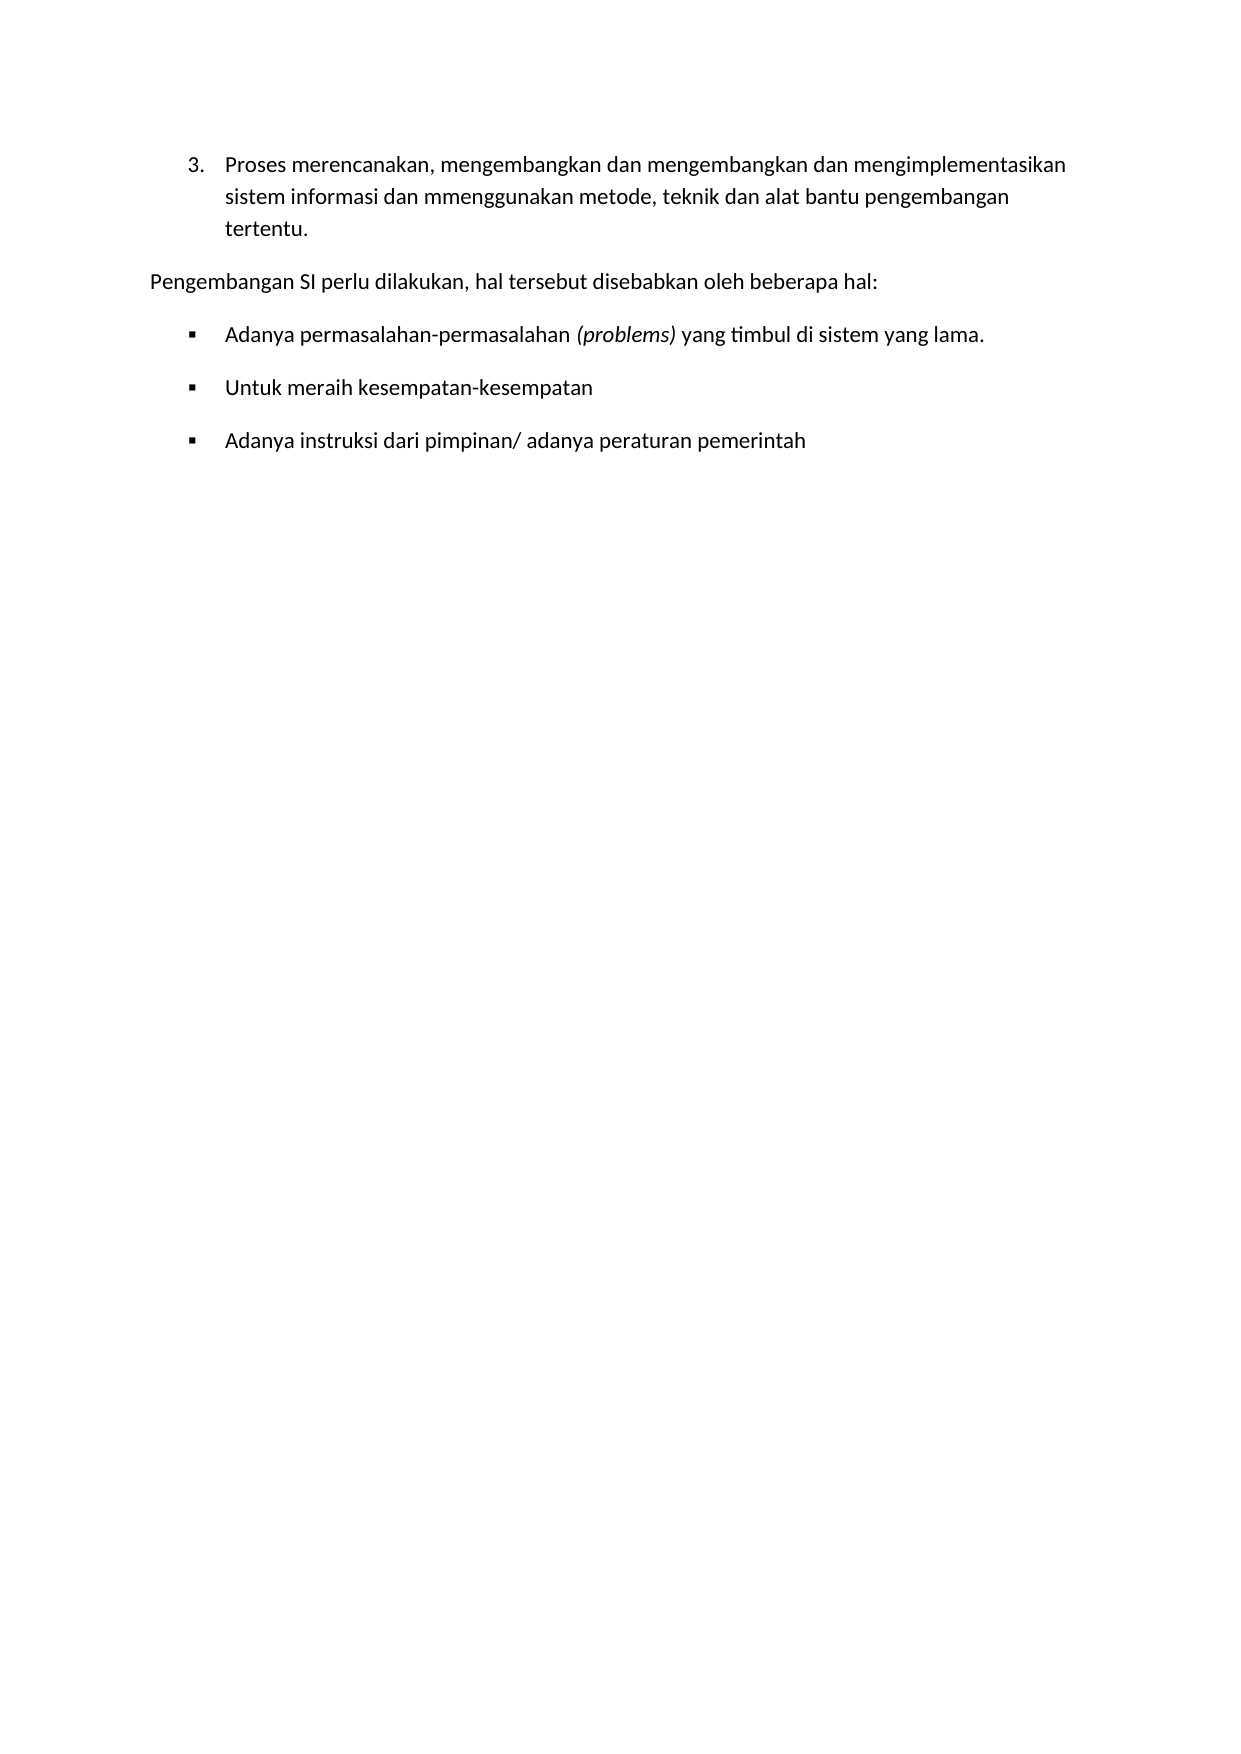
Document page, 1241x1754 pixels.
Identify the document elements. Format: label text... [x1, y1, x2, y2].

list Adanya instruksi dari pimpinan/ adanya peraturan pemerintah [187, 426, 1090, 454]
list Untuk meraih kesempatan-kesempatan [187, 373, 1090, 401]
list Adanya permasalahan-permasalahan (problems) yang timbul di sistem yang lama. [187, 320, 1090, 348]
text Pengembangan SI perlu dilakukan, hal tersebut disebabkan oleh beberapa hal: [150, 267, 1090, 295]
list Proses merencanakan, mengembangkan dan mengembangkan dan mengimplementasikan sistem informasi dan mmenggunakan metode, teknik dan alat bantu pengembangan tertentu. [187, 150, 1090, 242]
